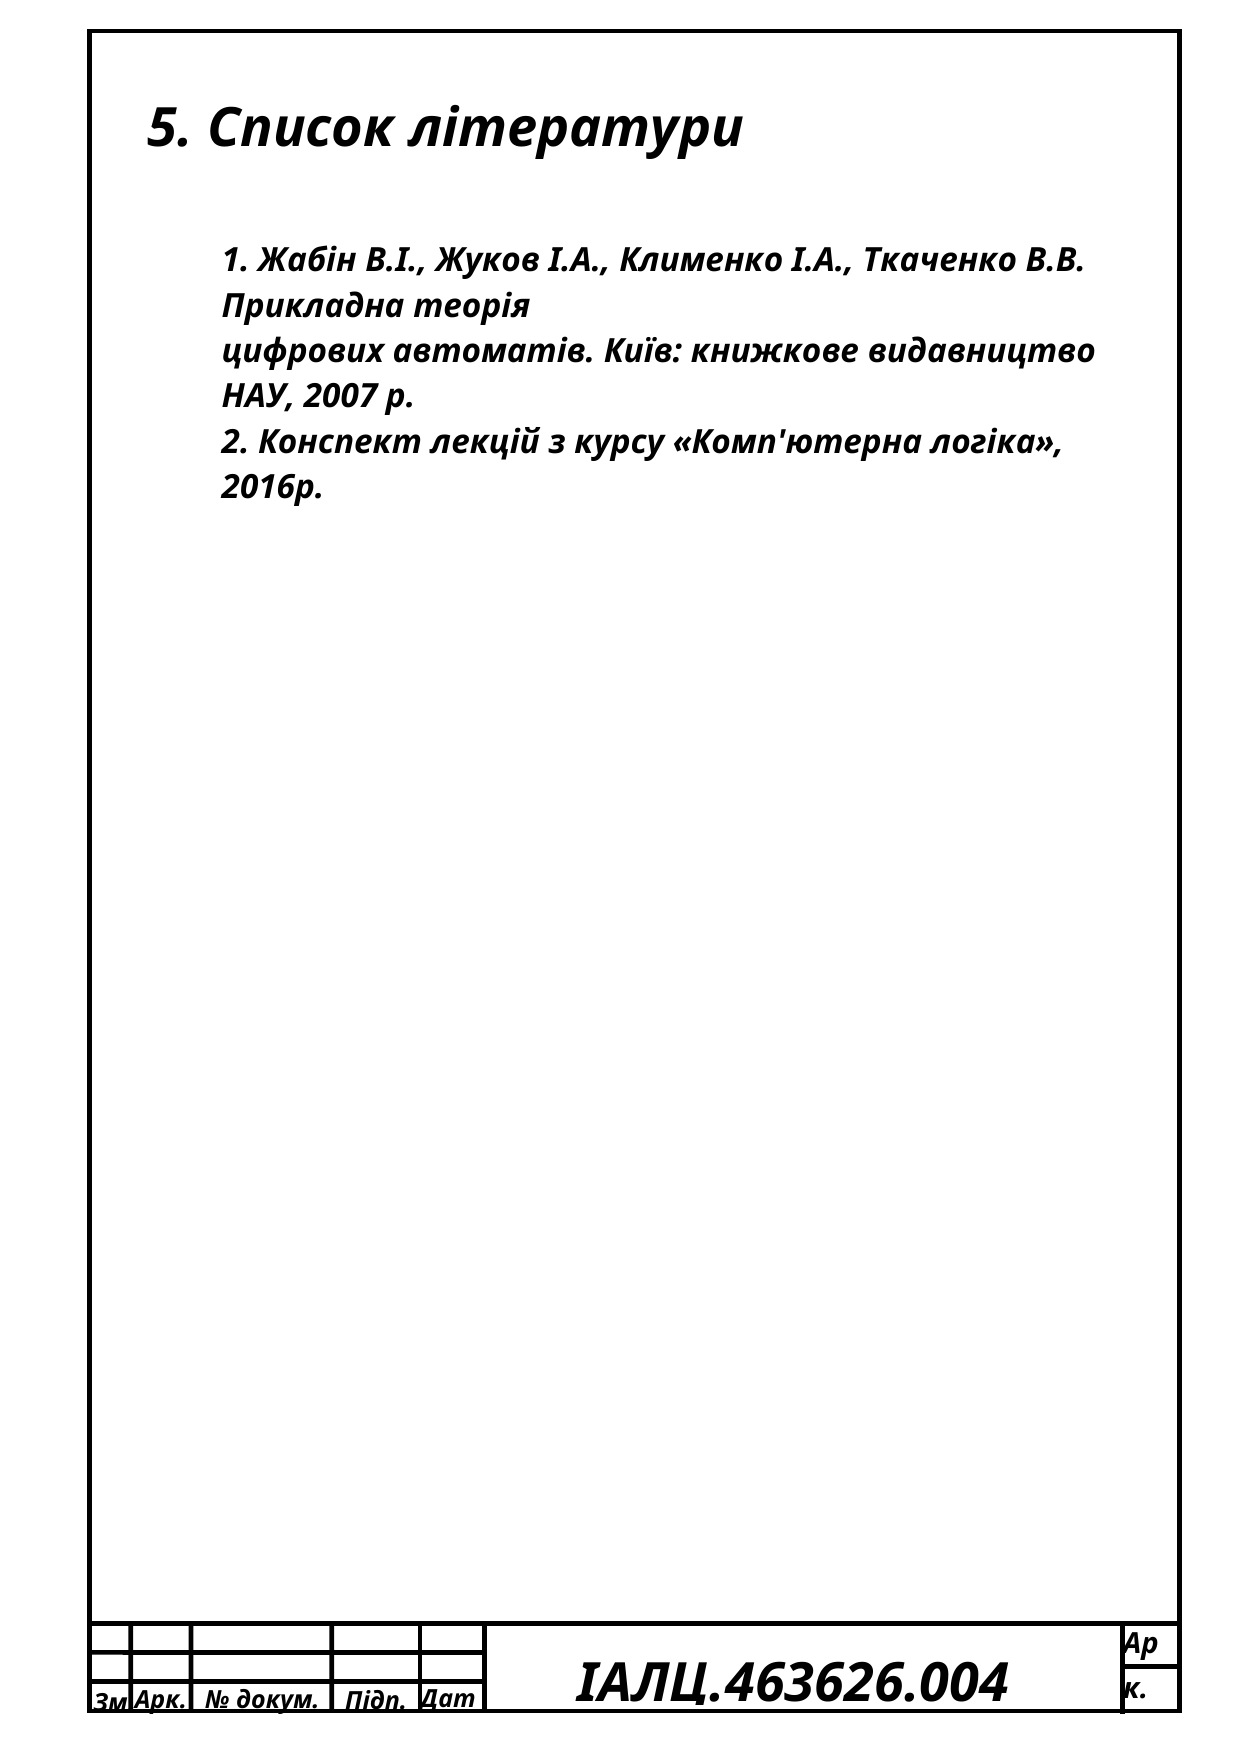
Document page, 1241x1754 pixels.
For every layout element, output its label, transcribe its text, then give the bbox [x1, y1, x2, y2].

text 2. Конспект лекцій з курсу «Комп'ютерна логіка», 2016р. [221, 418, 1152, 508]
text 5. Список літератури [148, 88, 1152, 162]
text цифрових автоматів. Київ: книжкове видавництво НАУ, 2007 р. [221, 327, 1152, 418]
text 1. Жабін В.І., Жуков І.А., Клименко І.А., Ткаченко В.В. Прикладна теорія [221, 236, 1152, 327]
